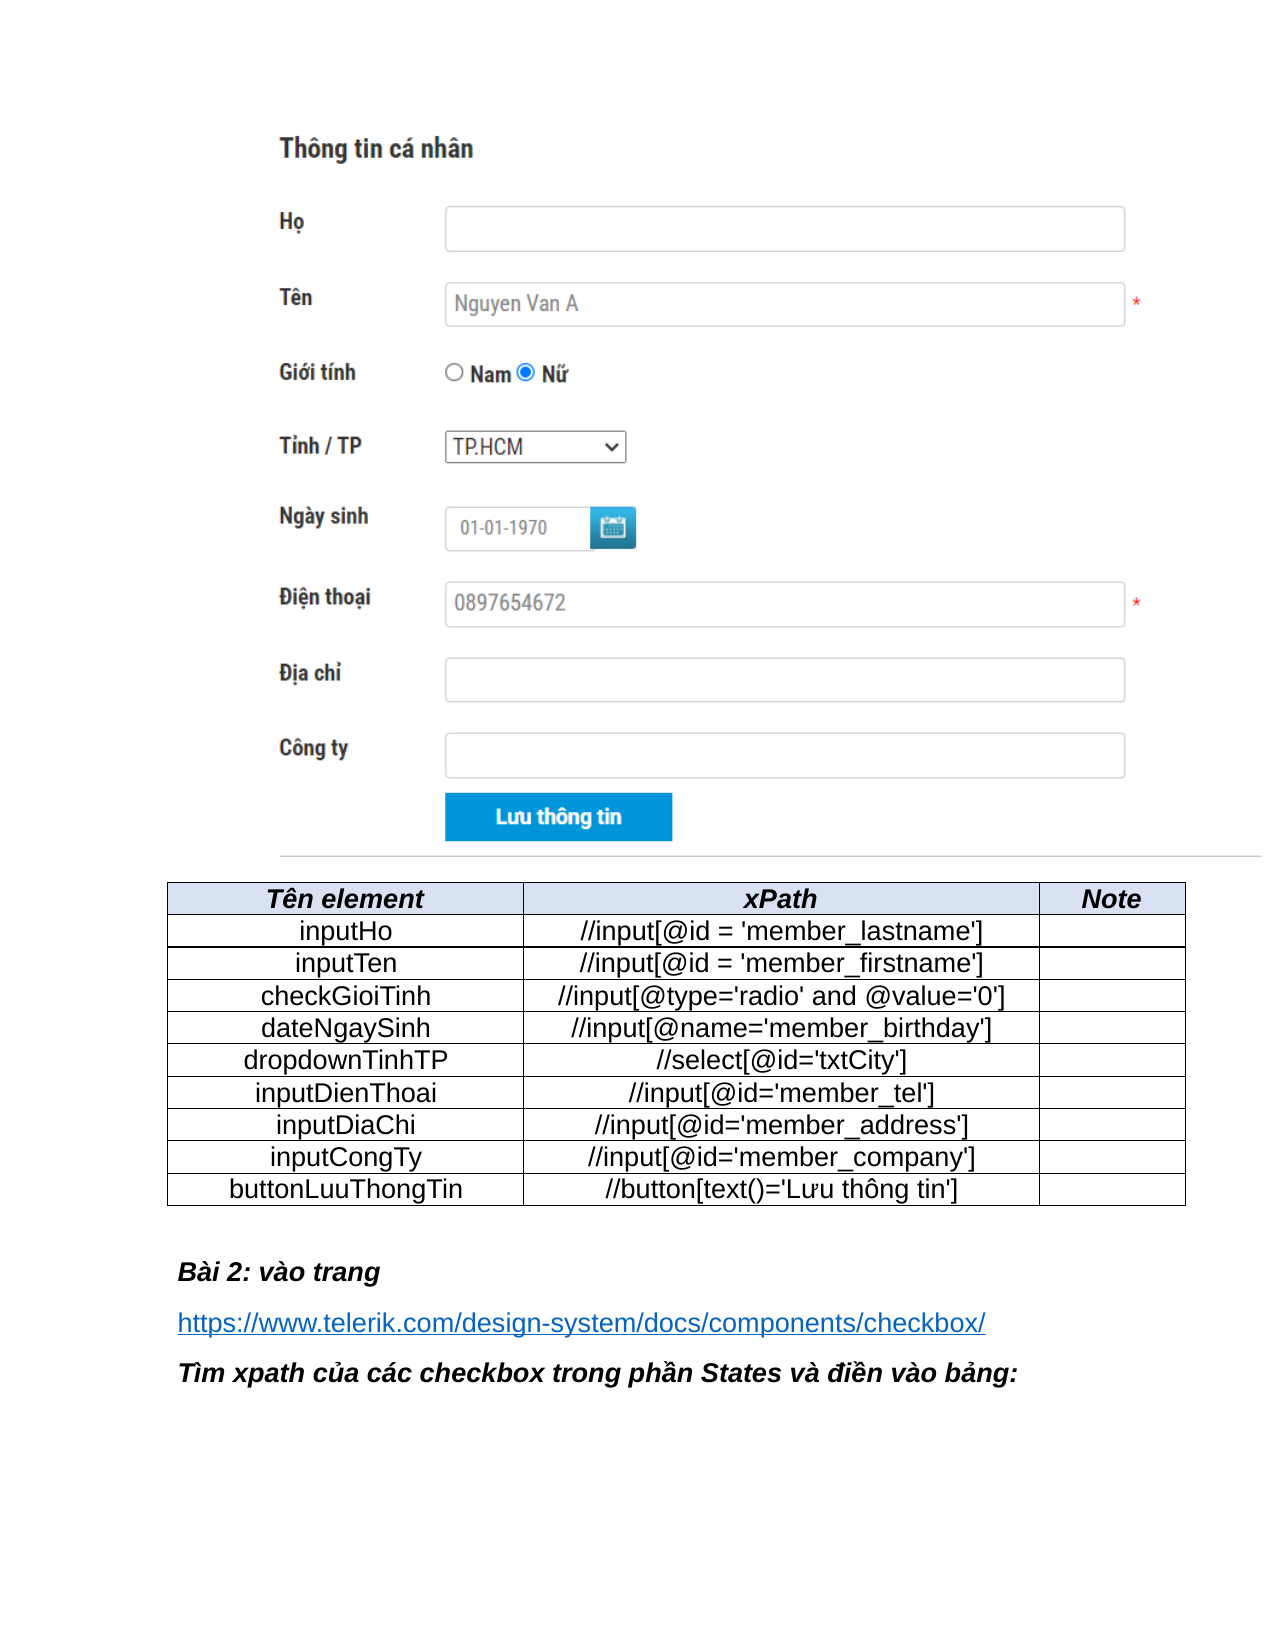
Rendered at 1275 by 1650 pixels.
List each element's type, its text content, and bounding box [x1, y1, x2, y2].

table_cell [1040, 1044, 1185, 1076]
table_cell [1040, 1174, 1185, 1205]
table_cell [1040, 1077, 1185, 1108]
table_header xPath [524, 883, 1039, 914]
table_cell buttonLuuThongTin [168, 1174, 523, 1205]
picture [252, 118, 1262, 863]
table_cell [1040, 915, 1185, 946]
table_cell [1040, 948, 1185, 979]
text Tìm xpath của các checkbox trong phần States và điền vào bảng: [177, 1357, 1186, 1388]
table_cell inputDienThoai [168, 1077, 523, 1108]
table_cell inputDiaChi [168, 1109, 523, 1140]
table_header Tên element [168, 883, 523, 914]
table_cell inputHo [168, 915, 523, 946]
table_cell //input[@name='member_birthday'] [524, 1012, 1039, 1043]
table_cell //input[@id='member_address'] [524, 1109, 1039, 1140]
table_cell checkGioiTinh [168, 980, 523, 1011]
table_cell [1040, 980, 1185, 1011]
table_cell [1040, 1109, 1185, 1140]
table_cell dateNgaySinh [168, 1012, 523, 1043]
table_cell inputTen [168, 948, 523, 979]
table_cell //input[@id='member_company'] [524, 1141, 1039, 1172]
table_cell //input[@id = 'member_lastname'] [524, 915, 1039, 946]
table_cell dropdownTinhTP [168, 1044, 523, 1076]
table_cell inputCongTy [168, 1141, 523, 1172]
table_cell //input[@type='radio' and @value='0'] [524, 980, 1039, 1011]
text Bài 2: vào trang [177, 1256, 1186, 1287]
table_cell //input[@id='member_tel'] [524, 1077, 1039, 1108]
table_cell //input[@id = 'member_firstname'] [524, 948, 1039, 979]
table_cell [1040, 1141, 1185, 1172]
table_cell [1040, 1012, 1185, 1043]
text https://www.telerik.com/design-system/docs/components/checkbox/ [177, 1307, 1186, 1338]
table_cell //button[text()='Lưu thông tin'] [524, 1174, 1039, 1205]
table_cell //select[@id='txtCity'] [524, 1044, 1039, 1076]
table_header Note [1040, 883, 1185, 914]
